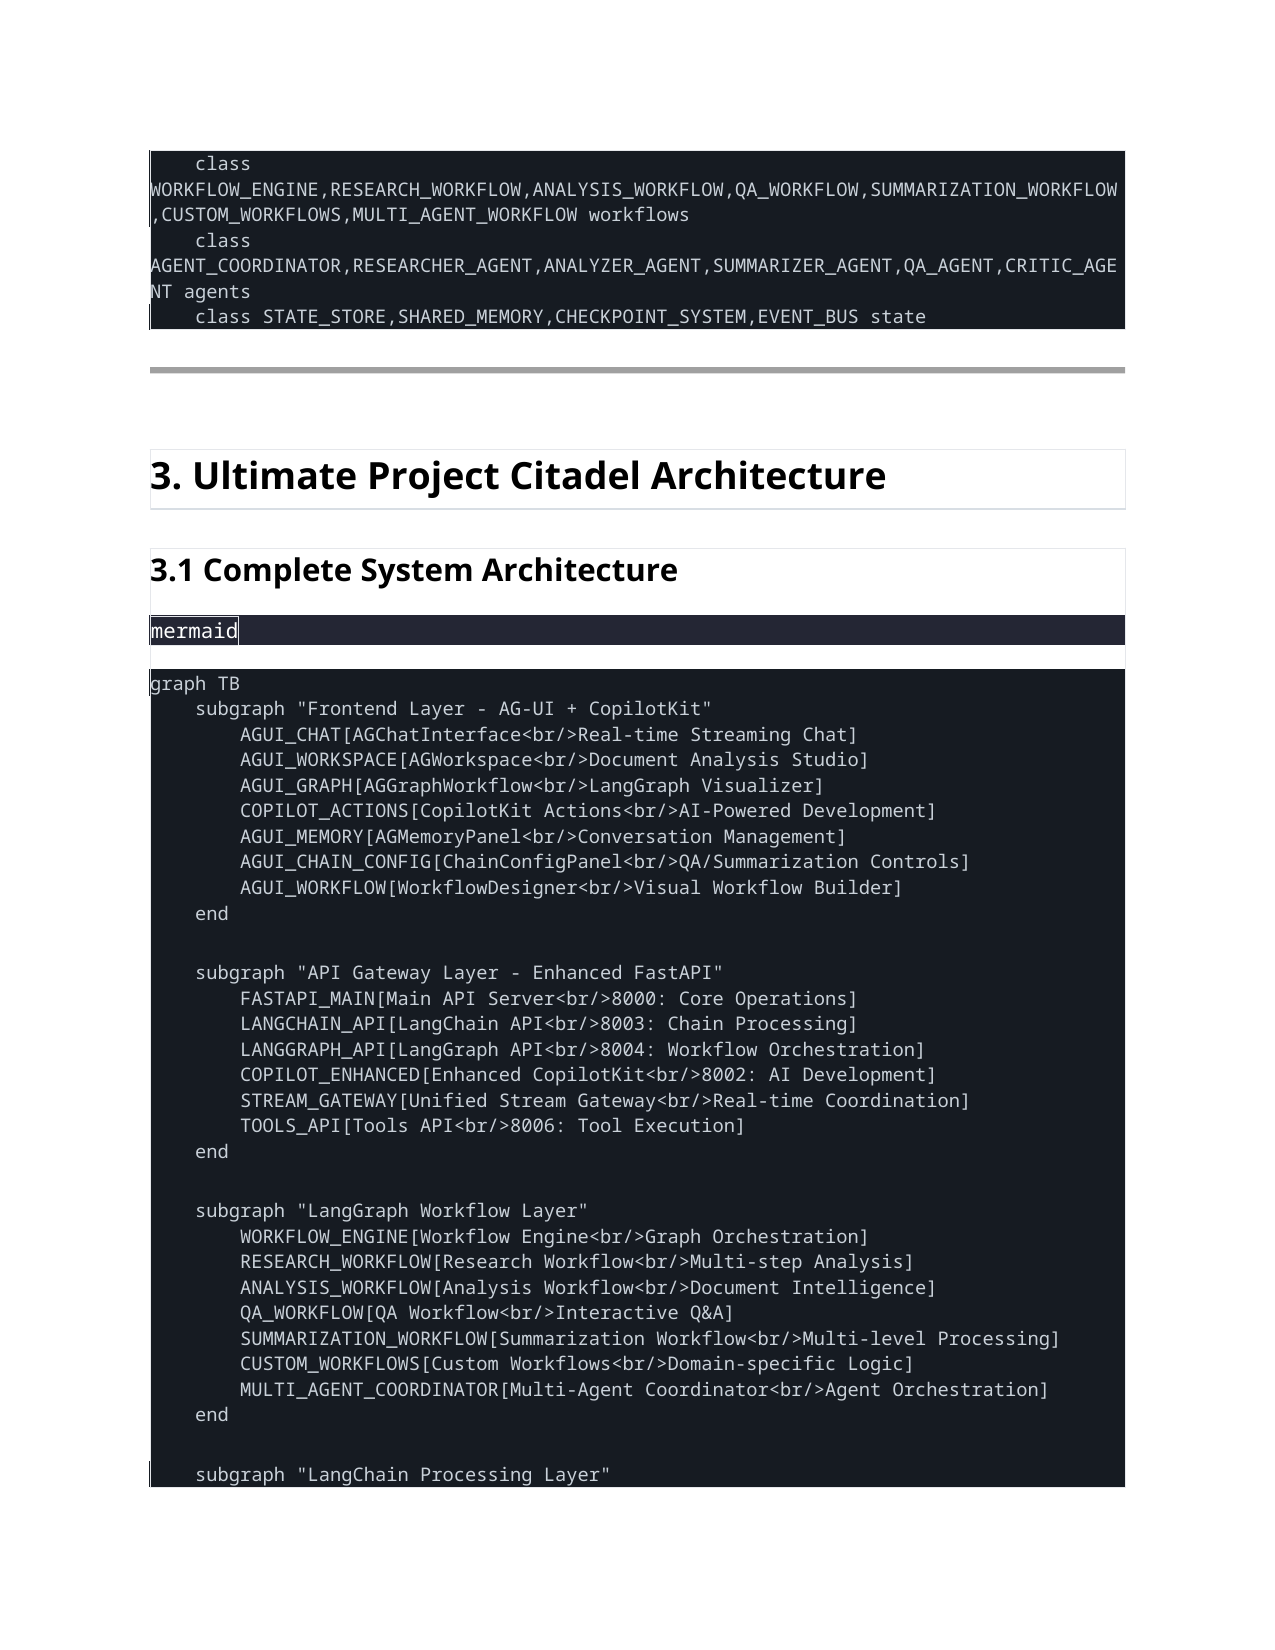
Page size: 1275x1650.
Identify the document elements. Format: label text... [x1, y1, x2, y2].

text AGUI_GRAPH[AGGraphWorkflow<br/>LangGraph Visualizer] [151, 772, 1125, 798]
text 3.1 Complete System Architecture [151, 549, 1125, 591]
text end [151, 1402, 1125, 1427]
text RESEARCH_WORKFLOW[Research Workflow<br/>Multi-step Analysis] [151, 1249, 1125, 1274]
text LANGGRAPH_API[LangGraph API<br/>8004: Workflow Orchestration] [151, 1036, 1125, 1061]
text AGUI_WORKFLOW[WorkflowDesigner<br/>Visual Workflow Builder] [151, 874, 1125, 900]
text end [151, 1138, 1125, 1163]
text TOOLS_API[Tools API<br/>8006: Tool Execution] [151, 1112, 1125, 1138]
text AGUI_CHAIN_CONFIG[ChainConfigPanel<br/>QA/Summarization Controls] [151, 849, 1125, 874]
text STREAM_GATEWAY[Unified Stream Gateway<br/>Real-time Coordination] [151, 1087, 1125, 1112]
text COPILOT_ENHANCED[Enhanced CopilotKit<br/>8002: AI Development] [151, 1061, 1125, 1087]
text mermaid [239, 615, 1125, 645]
text CUSTOM_WORKFLOWS[Custom Workflows<br/>Domain-specific Logic] [151, 1351, 1125, 1376]
text WORKFLOW_ENGINE[Workflow Engine<br/>Graph Orchestration] [151, 1223, 1125, 1249]
text AGUI_WORKSPACE[AGWorkspace<br/>Document Analysis Studio] [151, 747, 1125, 772]
text mermaid [151, 617, 238, 645]
text class WORKFLOW_ENGINE,RESEARCH_WORKFLOW,ANALYSIS_WORKFLOW,QA_WORKFLOW,SUMMARIZATION_WORKFLOW,CUSTOM_WORKFLOWS,MULTI_AGENT_WORKFLOW workflows [151, 151, 1125, 227]
text subgraph "API Gateway Layer - Enhanced FastAPI" [151, 959, 1125, 985]
text subgraph "LangGraph Workflow Layer" [151, 1198, 1125, 1223]
text class STATE_STORE,SHARED_MEMORY,CHECKPOINT_SYSTEM,EVENT_BUS state [151, 303, 1125, 329]
text graph TB [151, 669, 1125, 696]
text subgraph "LangChain Processing Layer" [151, 1461, 1125, 1487]
text SUMMARIZATION_WORKFLOW[Summarization Workflow<br/>Multi-level Processing] [151, 1325, 1125, 1351]
text COPILOT_ACTIONS[CopilotKit Actions<br/>AI-Powered Development] [151, 798, 1125, 823]
text class AGENT_COORDINATOR,RESEARCHER_AGENT,ANALYZER_AGENT,SUMMARIZER_AGENT,QA_AGENT,CRITIC_AGENT agents [151, 227, 1125, 303]
text ANALYSIS_WORKFLOW[Analysis Workflow<br/>Document Intelligence] [151, 1274, 1125, 1300]
text AGUI_MEMORY[AGMemoryPanel<br/>Conversation Management] [151, 823, 1125, 849]
text LANGCHAIN_API[LangChain API<br/>8003: Chain Processing] [151, 1010, 1125, 1036]
text 3. Ultimate Project Citadel Architecture [151, 450, 1125, 508]
text AGUI_CHAT[AGChatInterface<br/>Real-time Streaming Chat] [151, 721, 1125, 747]
text end [151, 900, 1125, 925]
text subgraph "Frontend Layer - AG-UI + CopilotKit" [151, 696, 1125, 721]
text QA_WORKFLOW[QA Workflow<br/>Interactive Q&A] [151, 1300, 1125, 1325]
text MULTI_AGENT_COORDINATOR[Multi-Agent Coordinator<br/>Agent Orchestration] [151, 1376, 1125, 1402]
text FASTAPI_MAIN[Main API Server<br/>8000: Core Operations] [151, 985, 1125, 1010]
